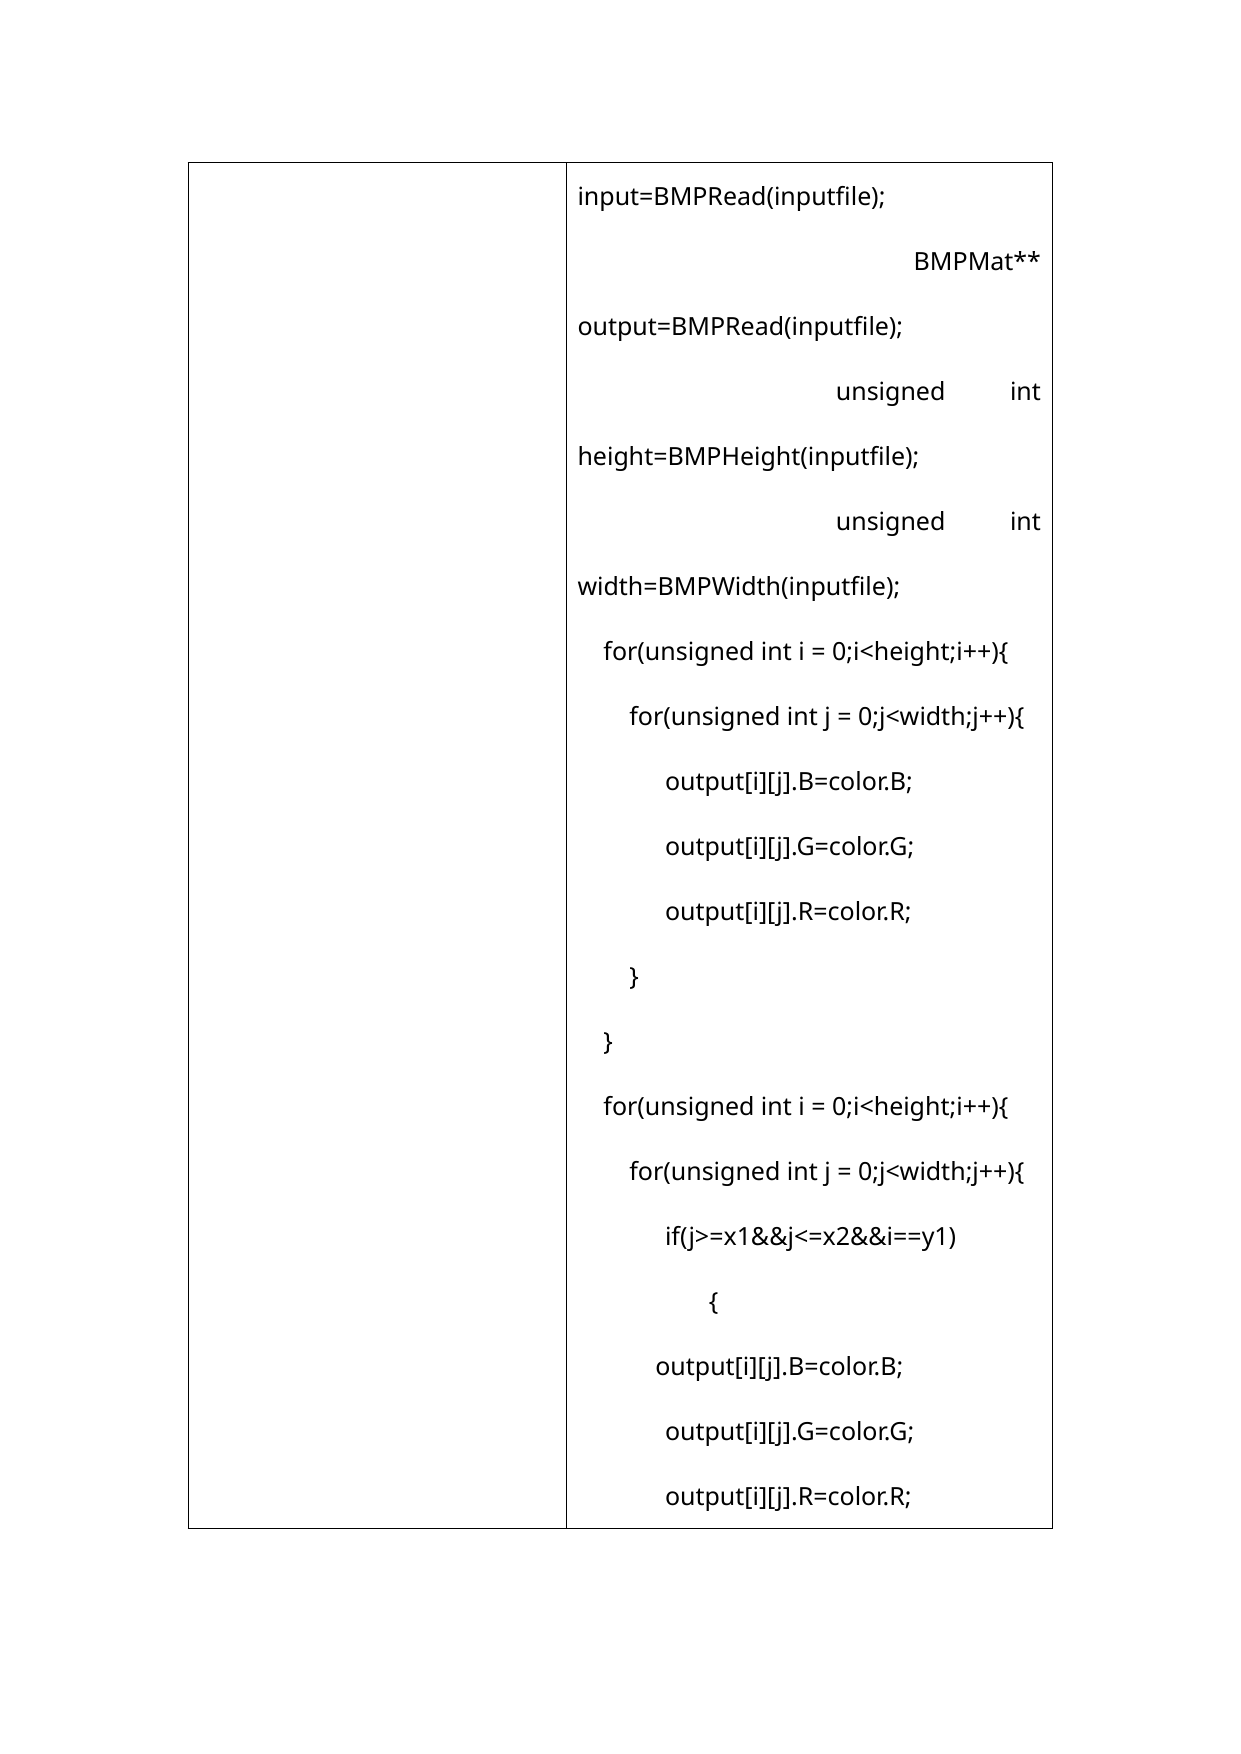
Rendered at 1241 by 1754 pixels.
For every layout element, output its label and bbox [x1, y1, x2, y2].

table_cell [567, 163, 1052, 1528]
table_cell [189, 163, 566, 1528]
